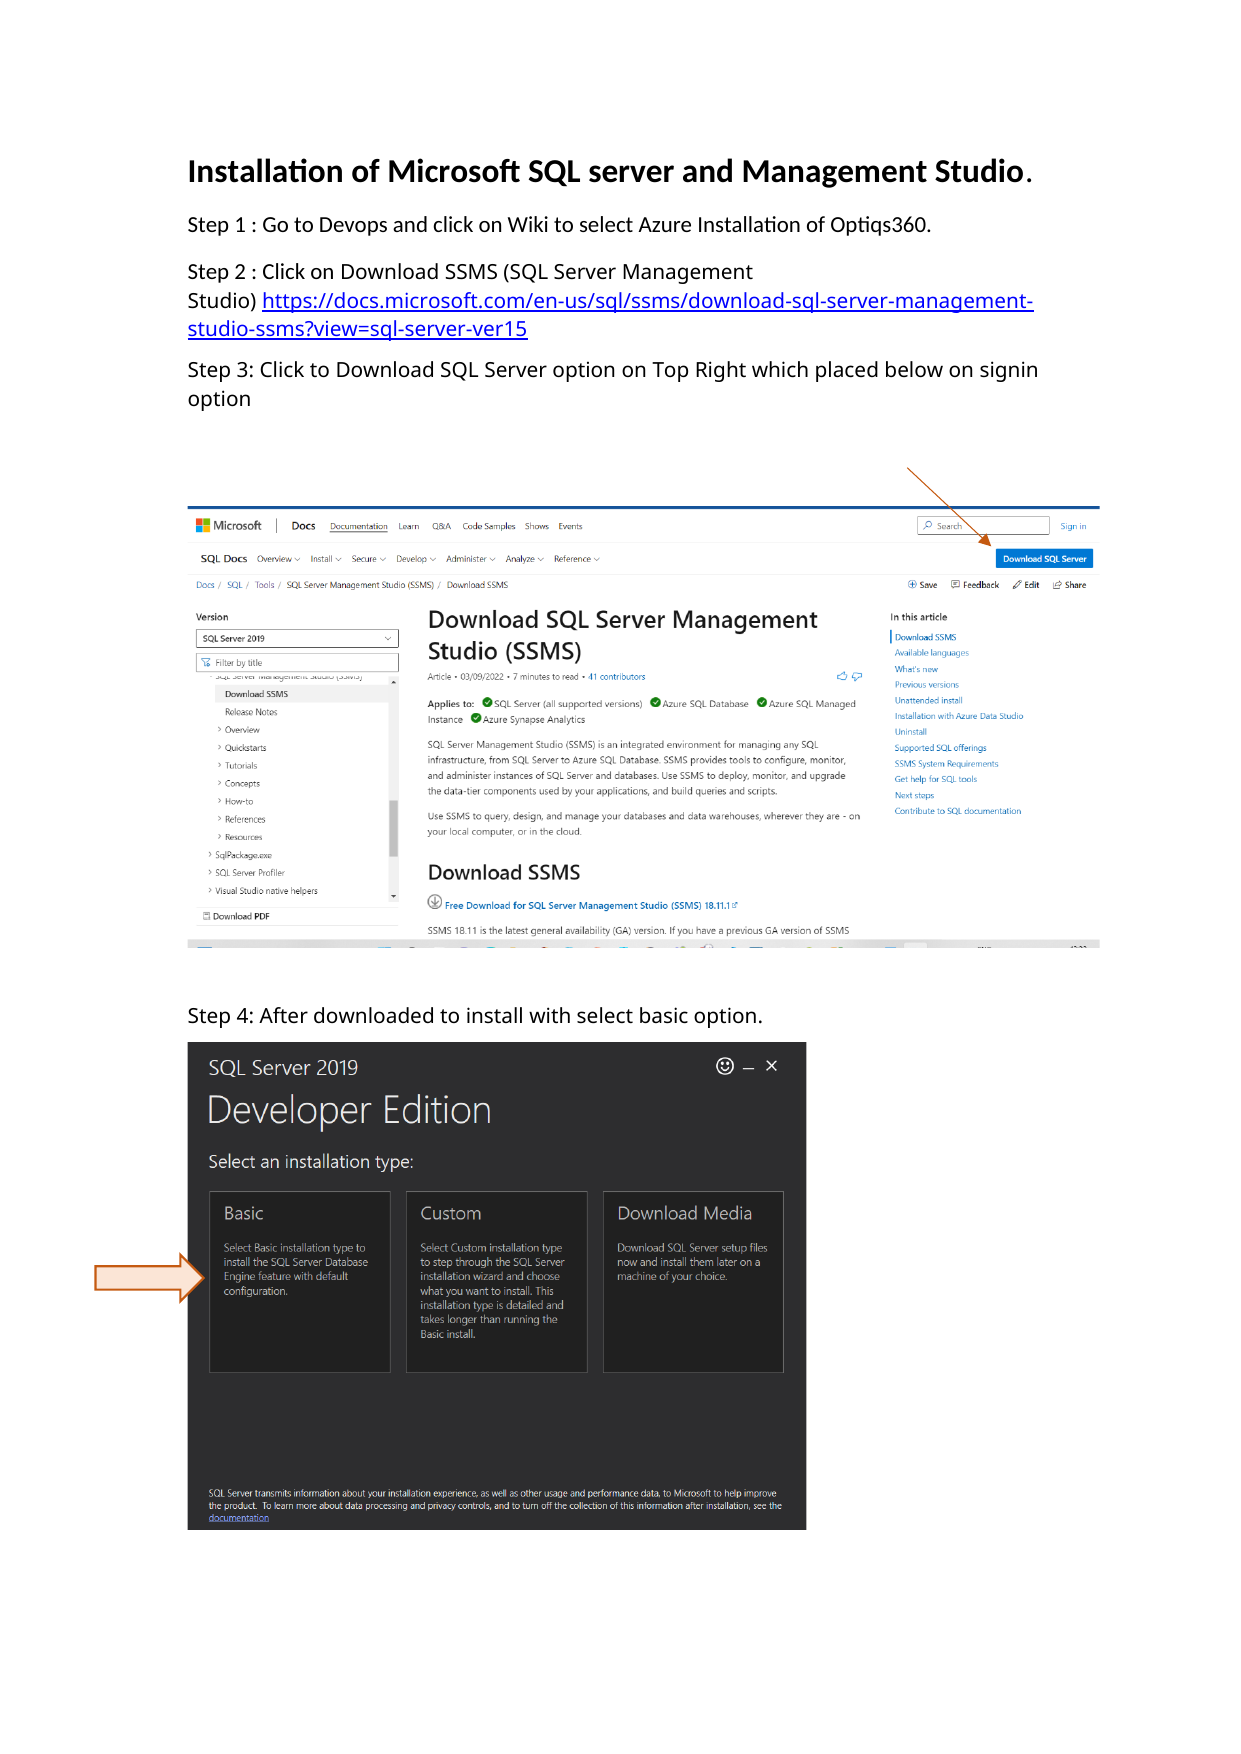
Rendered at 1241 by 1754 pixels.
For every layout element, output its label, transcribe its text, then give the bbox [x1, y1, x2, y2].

text Step 1 : Go to Devops and click on Wiki to select Azure Installation of Optiqs360. [150, 211, 1090, 239]
picture [187, 506, 1100, 948]
text Step 2 : Click on Download SSMS (SQL Server Management Studio) https://docs.microsoft.com/en-us/sql/ssms/download-sql-server-management-studio-ssms?view=sql-server-ver15 [187, 257, 1090, 343]
picture [187, 1042, 807, 1530]
text Step 4: After downloaded to install with select basic option. [150, 1001, 1090, 1029]
text Installation of Microsoft SQL server and Management Studio. [150, 150, 1090, 191]
text Step 3: Click to Download SQL Server option on Top Right which placed below on signin option [187, 355, 1090, 412]
